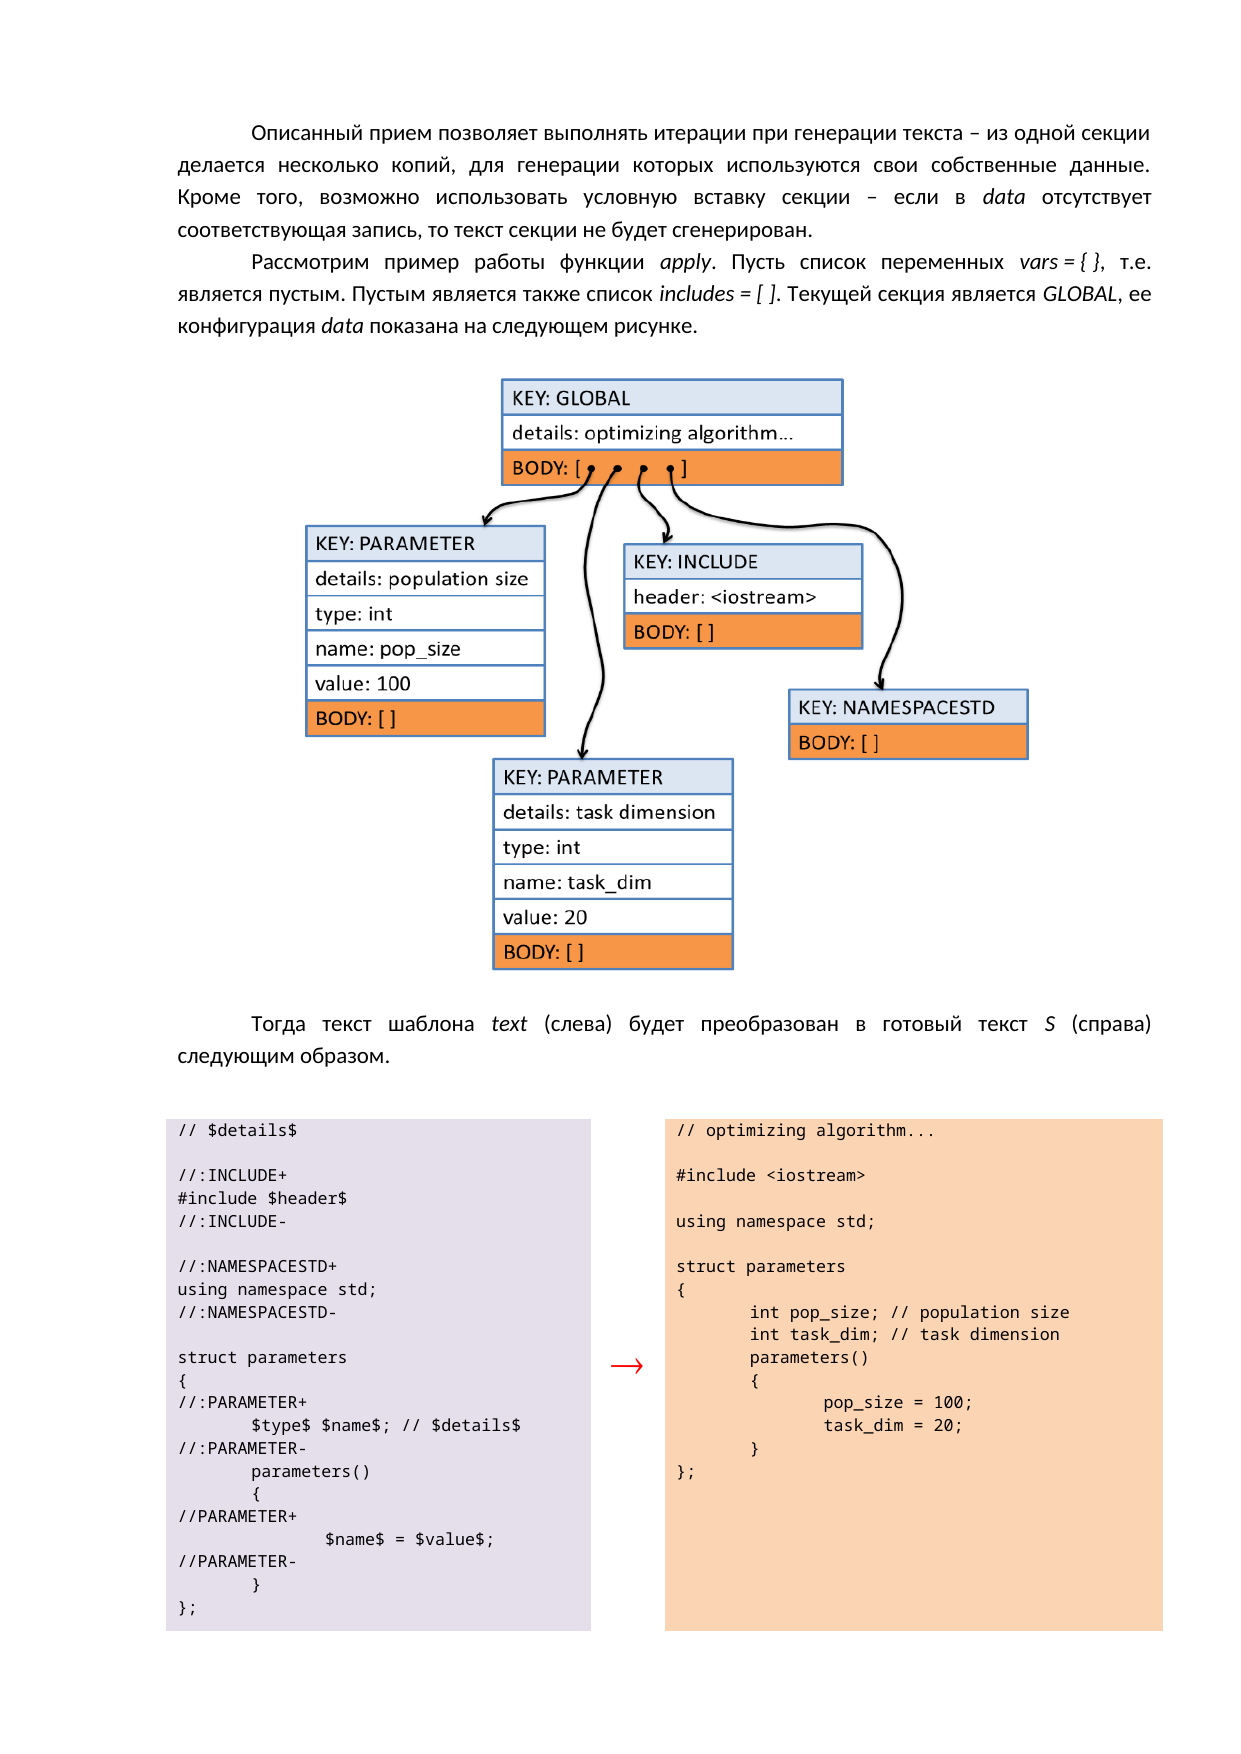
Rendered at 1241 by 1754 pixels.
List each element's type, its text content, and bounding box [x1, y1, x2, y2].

table_header // optimizing algorithm... #include <iostream> using namespace std; struct parameters { int pop_size; // population size int task_dim; // task dimension parameters() { pop_size = 100; task_dim = 20; } }; [665, 1119, 1163, 1631]
table_header [591, 1119, 664, 1631]
text Рассмотрим пример работы функции apply. Пусть список переменных vars = { }, т.е. является пустым. Пустым является также список includes = [ ]. Текущей секция является GLOBAL, ее конфигурация data показана на следующем рисунке. [177, 247, 1152, 339]
table_header // $details$ //:INCLUDE+ #include $header$ //:INCLUDE- //:NAMESPACESTD+ using namespace std; //:NAMESPACESTD- struct parameters { //:PARAMETER+ $type$ $name$; // $details$ //:PARAMETER- parameters() { //PARAMETER+ $name$ = $value$; //PARAMETER- } }; [166, 1119, 591, 1631]
text Описанный прием позволяет выполнять итерации при генерации текста – из одной секции делается несколько копий, для генерации которых используются свои собственные данные. Кроме того, возможно использовать условную вставку секции – если в data отсутствует соответствующая запись, то текст секции не будет сгенерирован. [177, 118, 1152, 243]
text Тогда текст шаблона text (слева) будет преобразован в готовый текст S (справа) следующим образом. [177, 1009, 1152, 1070]
